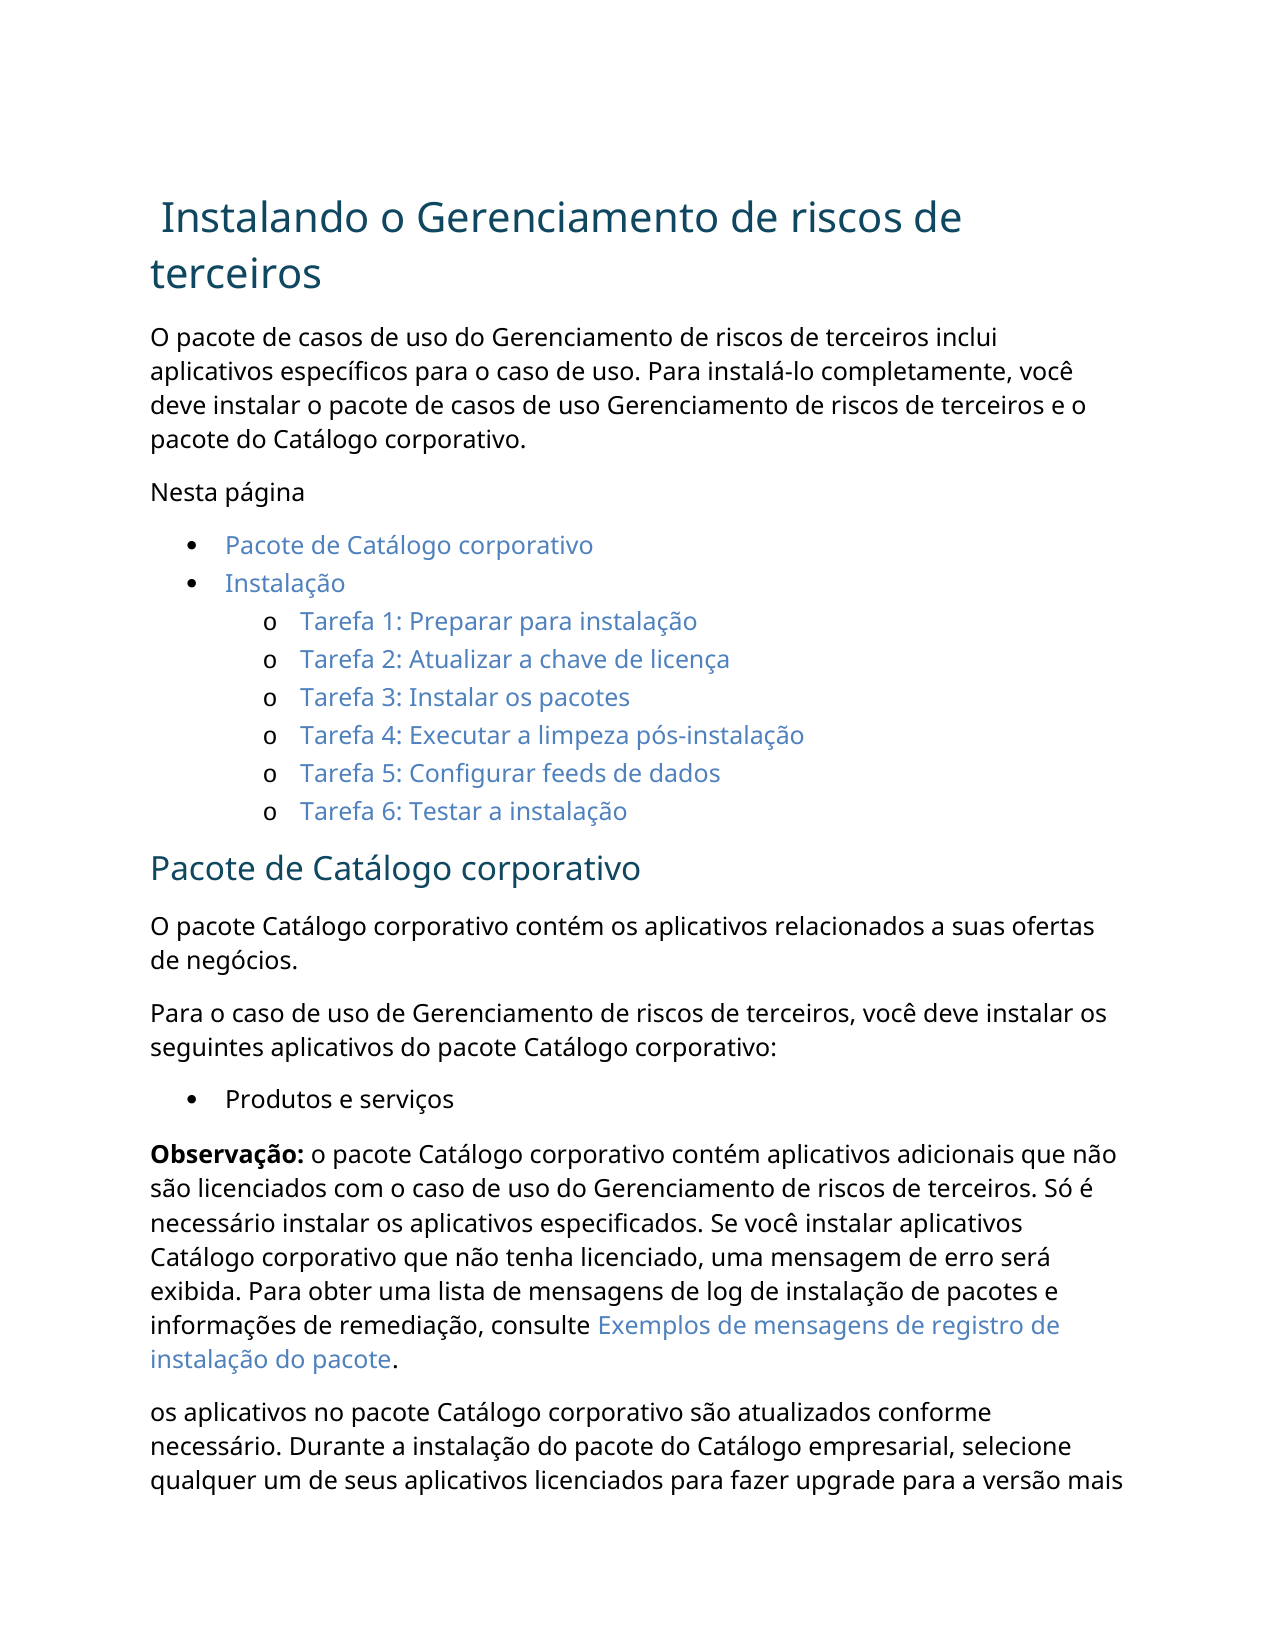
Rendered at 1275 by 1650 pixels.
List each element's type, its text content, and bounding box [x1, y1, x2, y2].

list Pacote de Catálogo corporativo [187, 528, 1125, 562]
list Tarefa 1: Preparar para instalação [262, 603, 1125, 637]
subtitle Instalando o Gerenciamento de riscos de terceiros [150, 187, 1125, 301]
list Tarefa 5: Configurar feeds de dados [262, 755, 1125, 789]
text O pacote de casos de uso do Gerenciamento de riscos de terceiros inclui aplicativos específicos para o caso de uso. Para instalá-lo completamente, você deve instalar o pacote de casos de uso Gerenciamento de riscos de terceiros e o pacote do Catálogo corporativo. [150, 320, 1125, 456]
list Tarefa 2: Atualizar a chave de licença [262, 641, 1125, 676]
list Instalação [187, 565, 1125, 599]
list Produtos e serviços [187, 1082, 1125, 1116]
text Observação: o pacote Catálogo corporativo contém aplicativos adicionais que não são licenciados com o caso de uso do Gerenciamento de riscos de terceiros. Só é necessário instalar os aplicativos especificados. Se você instalar aplicativos Catálogo corporativo que não tenha licenciado, uma mensagem de erro será exibida. Para obter uma lista de mensagens de log de instalação de pacotes e informações de remediação, consulte Exemplos de mensagens de registro de instalação do pacote. [150, 1137, 1125, 1376]
text O pacote Catálogo corporativo contém os aplicativos relacionados a suas ofertas de negócios. [150, 908, 1125, 977]
list Tarefa 4: Executar a limpeza pós-instalação [262, 717, 1125, 752]
list Tarefa 6: Testar a instalação [262, 793, 1125, 828]
text Para o caso de uso de Gerenciamento de riscos de terceiros, você deve instalar os seguintes aplicativos do pacote Catálogo corporativo: [150, 995, 1125, 1063]
list Tarefa 3: Instalar os pacotes [262, 679, 1125, 713]
text Nesta página [150, 475, 1125, 509]
subtitle Pacote de Catálogo corporativo [150, 844, 1125, 890]
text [150, 1394, 1125, 1496]
